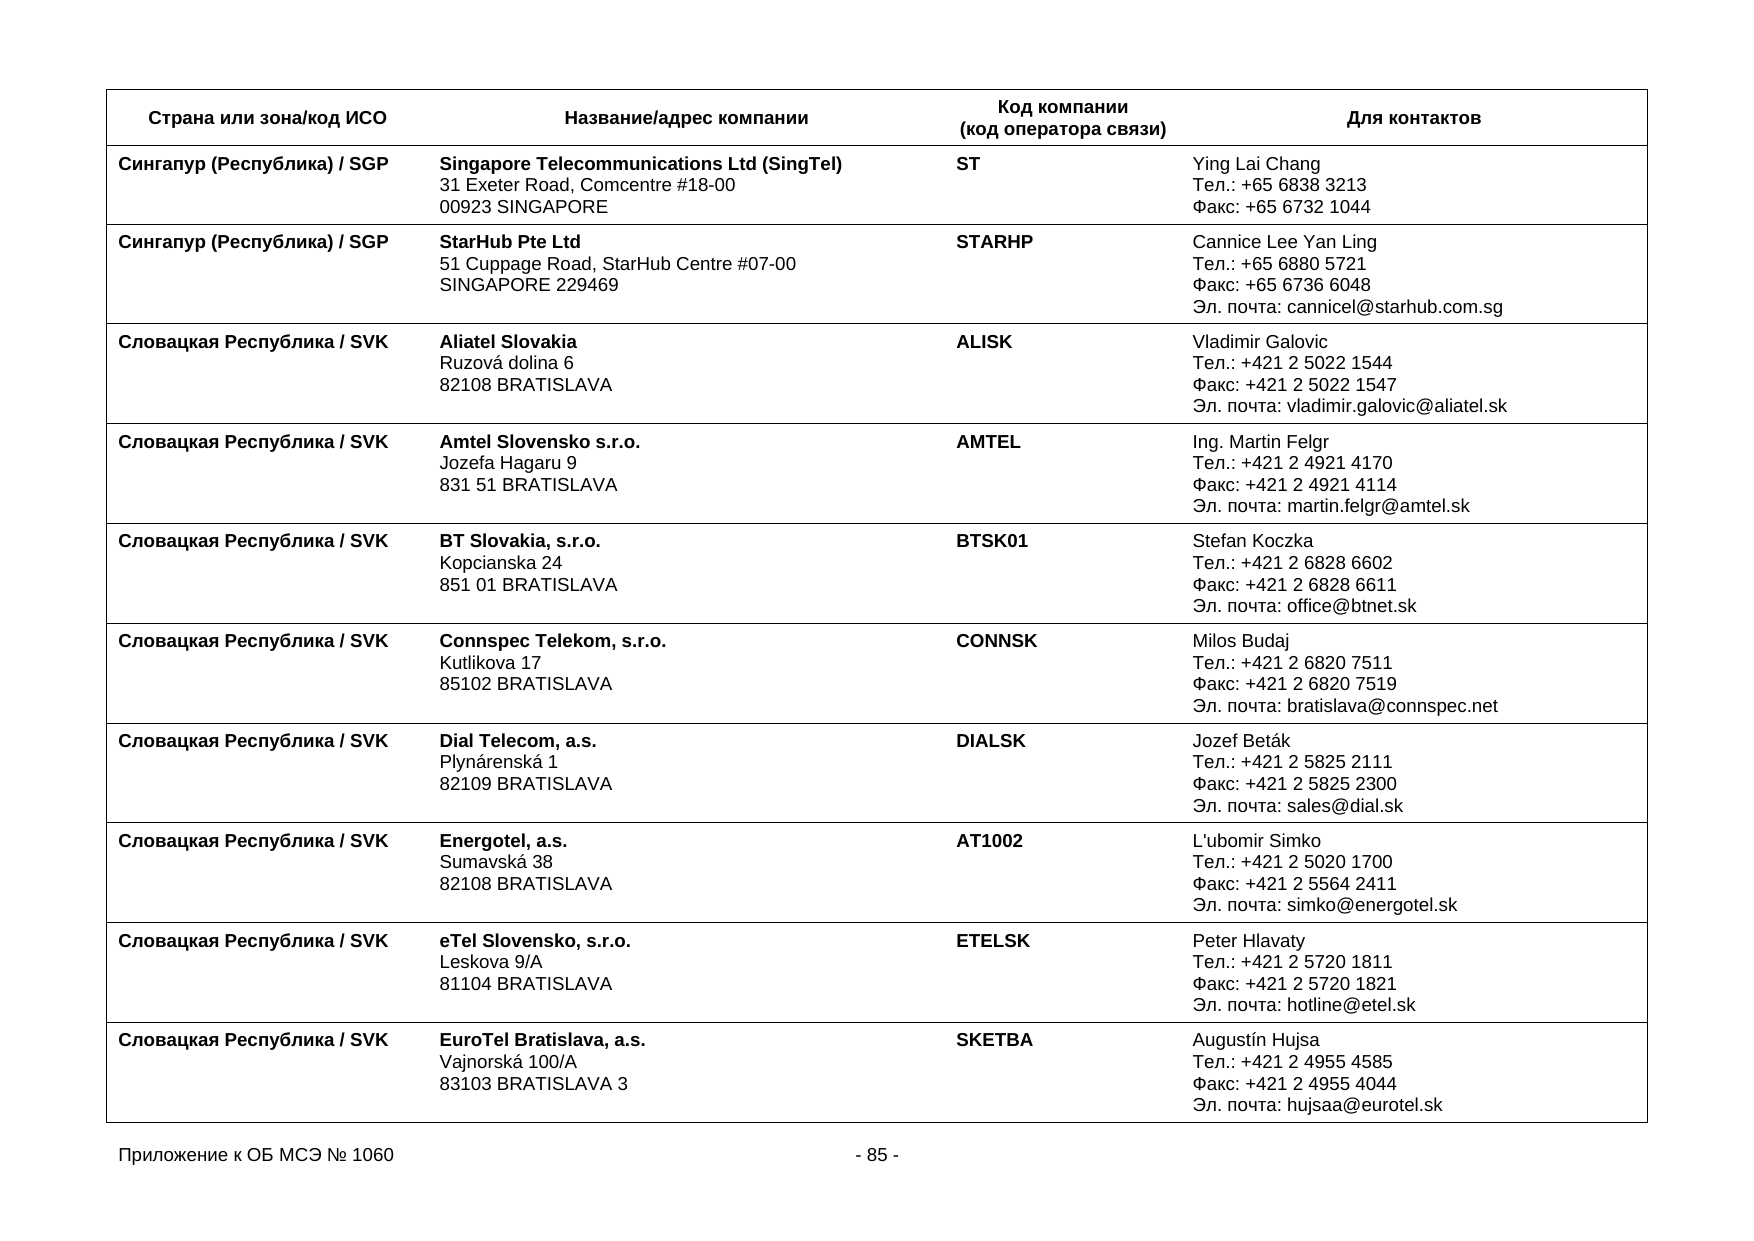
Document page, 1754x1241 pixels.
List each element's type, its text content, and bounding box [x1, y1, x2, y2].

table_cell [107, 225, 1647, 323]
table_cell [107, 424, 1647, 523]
table_header Код компании (код оператора связи) [945, 90, 1181, 145]
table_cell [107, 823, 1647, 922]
table_header Страна или зона/код ИСО [107, 90, 428, 145]
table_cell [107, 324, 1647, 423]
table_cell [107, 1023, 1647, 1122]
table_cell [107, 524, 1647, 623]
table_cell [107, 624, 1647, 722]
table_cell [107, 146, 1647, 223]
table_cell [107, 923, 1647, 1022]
table_header Название/адрес компании [428, 90, 945, 145]
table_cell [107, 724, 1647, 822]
table_header Для контактов [1181, 90, 1647, 145]
